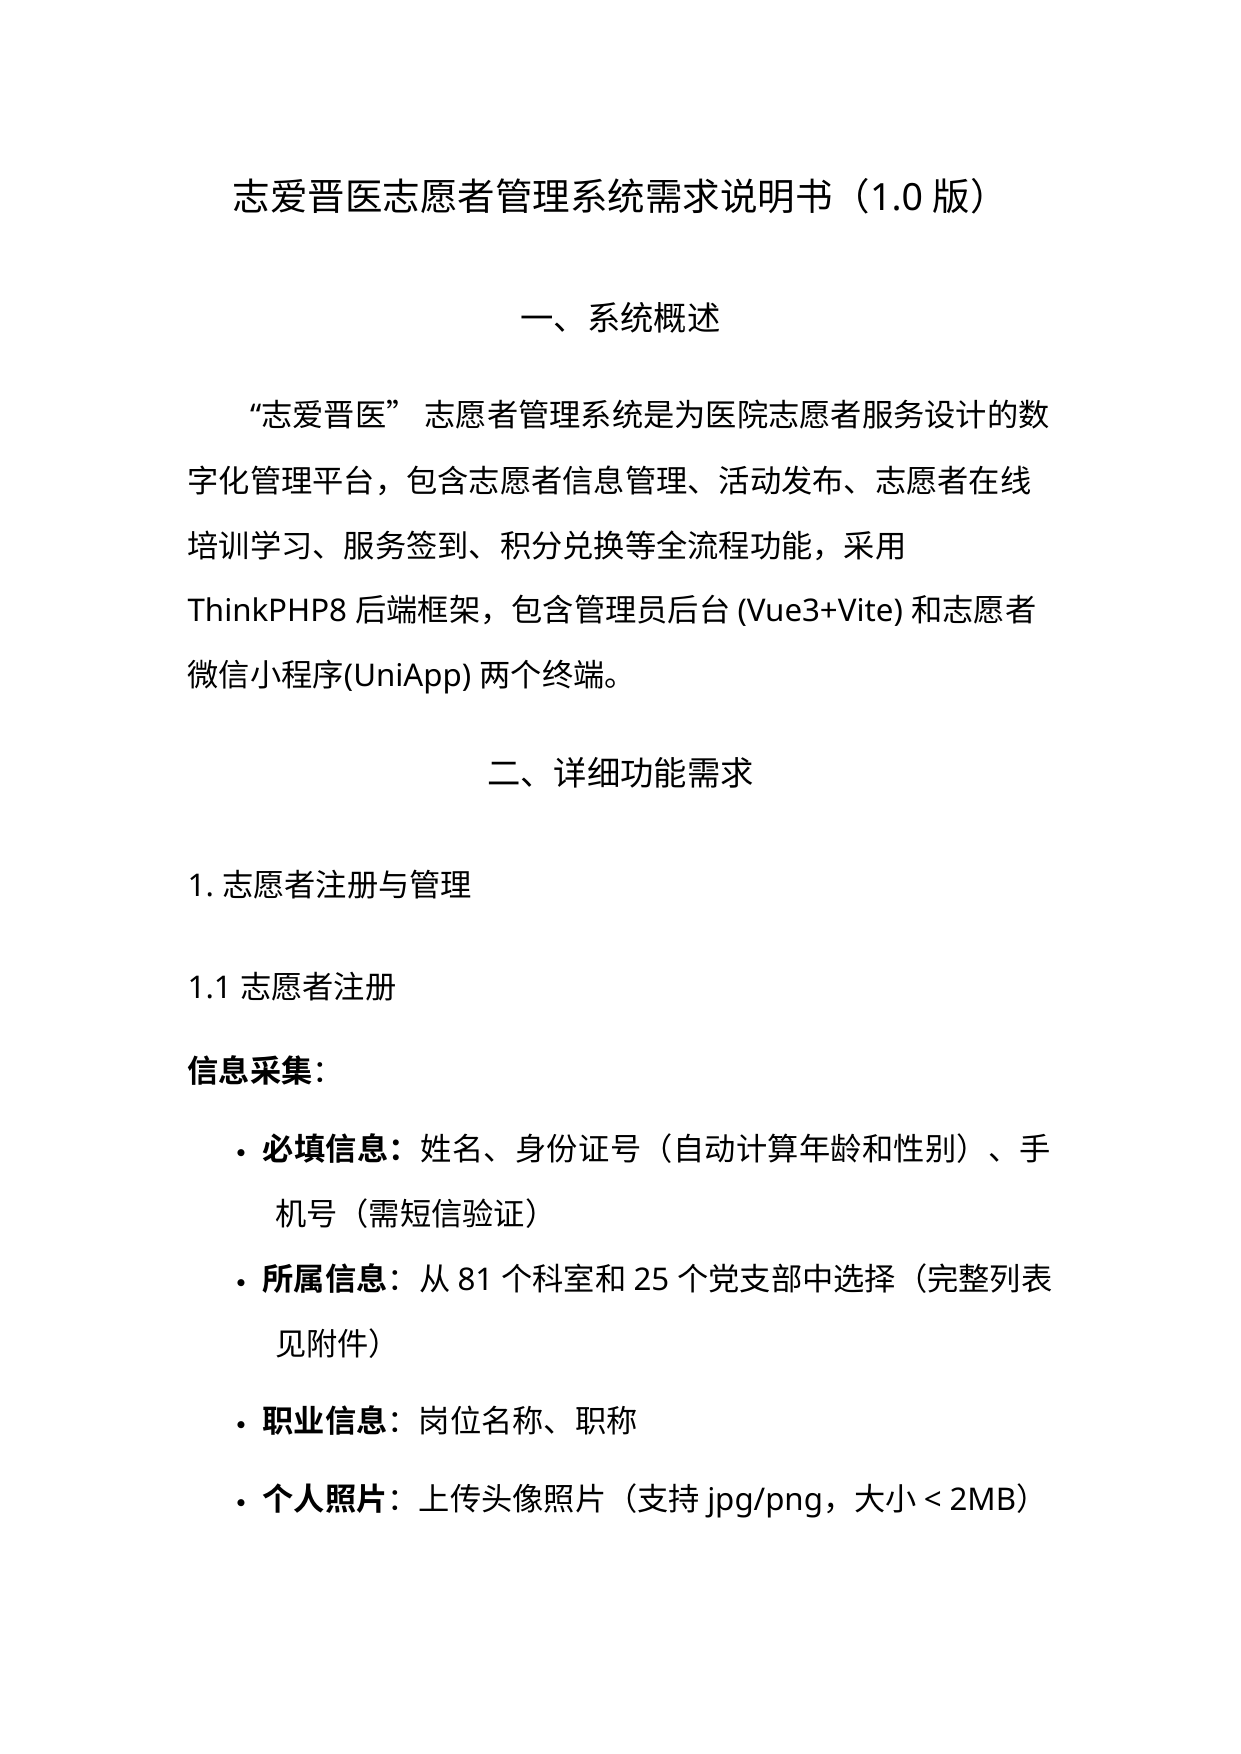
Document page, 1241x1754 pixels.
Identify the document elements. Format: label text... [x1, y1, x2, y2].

text 1.1 志愿者注册​ [187, 953, 1053, 1018]
list “志爱晋医” 志愿者管理系统是为医院志愿者服务设计的数字化管理平台，包含志愿者信息管理、活动发布、志愿者在线培训学习、服务签到、积分兑换等全流程功能，采用 ThinkPHP8 后端框架，包含管理员后台 (Vue3+Vite) 和志愿者微信小程序(UniApp) 两个终端。​ [187, 381, 1053, 706]
text 信息采集：​ [187, 1037, 1053, 1102]
text 志爱晋医志愿者管理系统需求说明书（1.0 版） [187, 162, 1053, 227]
text 二、详细功能需求​ [187, 738, 1053, 803]
list 职业信息：岗位名称、职称​ [237, 1387, 1053, 1452]
text 一、系统概述​ [187, 283, 1053, 348]
list 个人照片：上传头像照片（支持 jpg/png，大小 < 2MB） [237, 1464, 1053, 1529]
text 1. 志愿者注册与管理​ [187, 850, 1053, 915]
list 所属信息：从 81 个科室和 25 个党支部中选择（完整列表见附件）​ [237, 1244, 1053, 1374]
list 必填信息：姓名、身份证号（自动计算年龄和性别）、手机号（需短信验证）​ [237, 1114, 1053, 1244]
